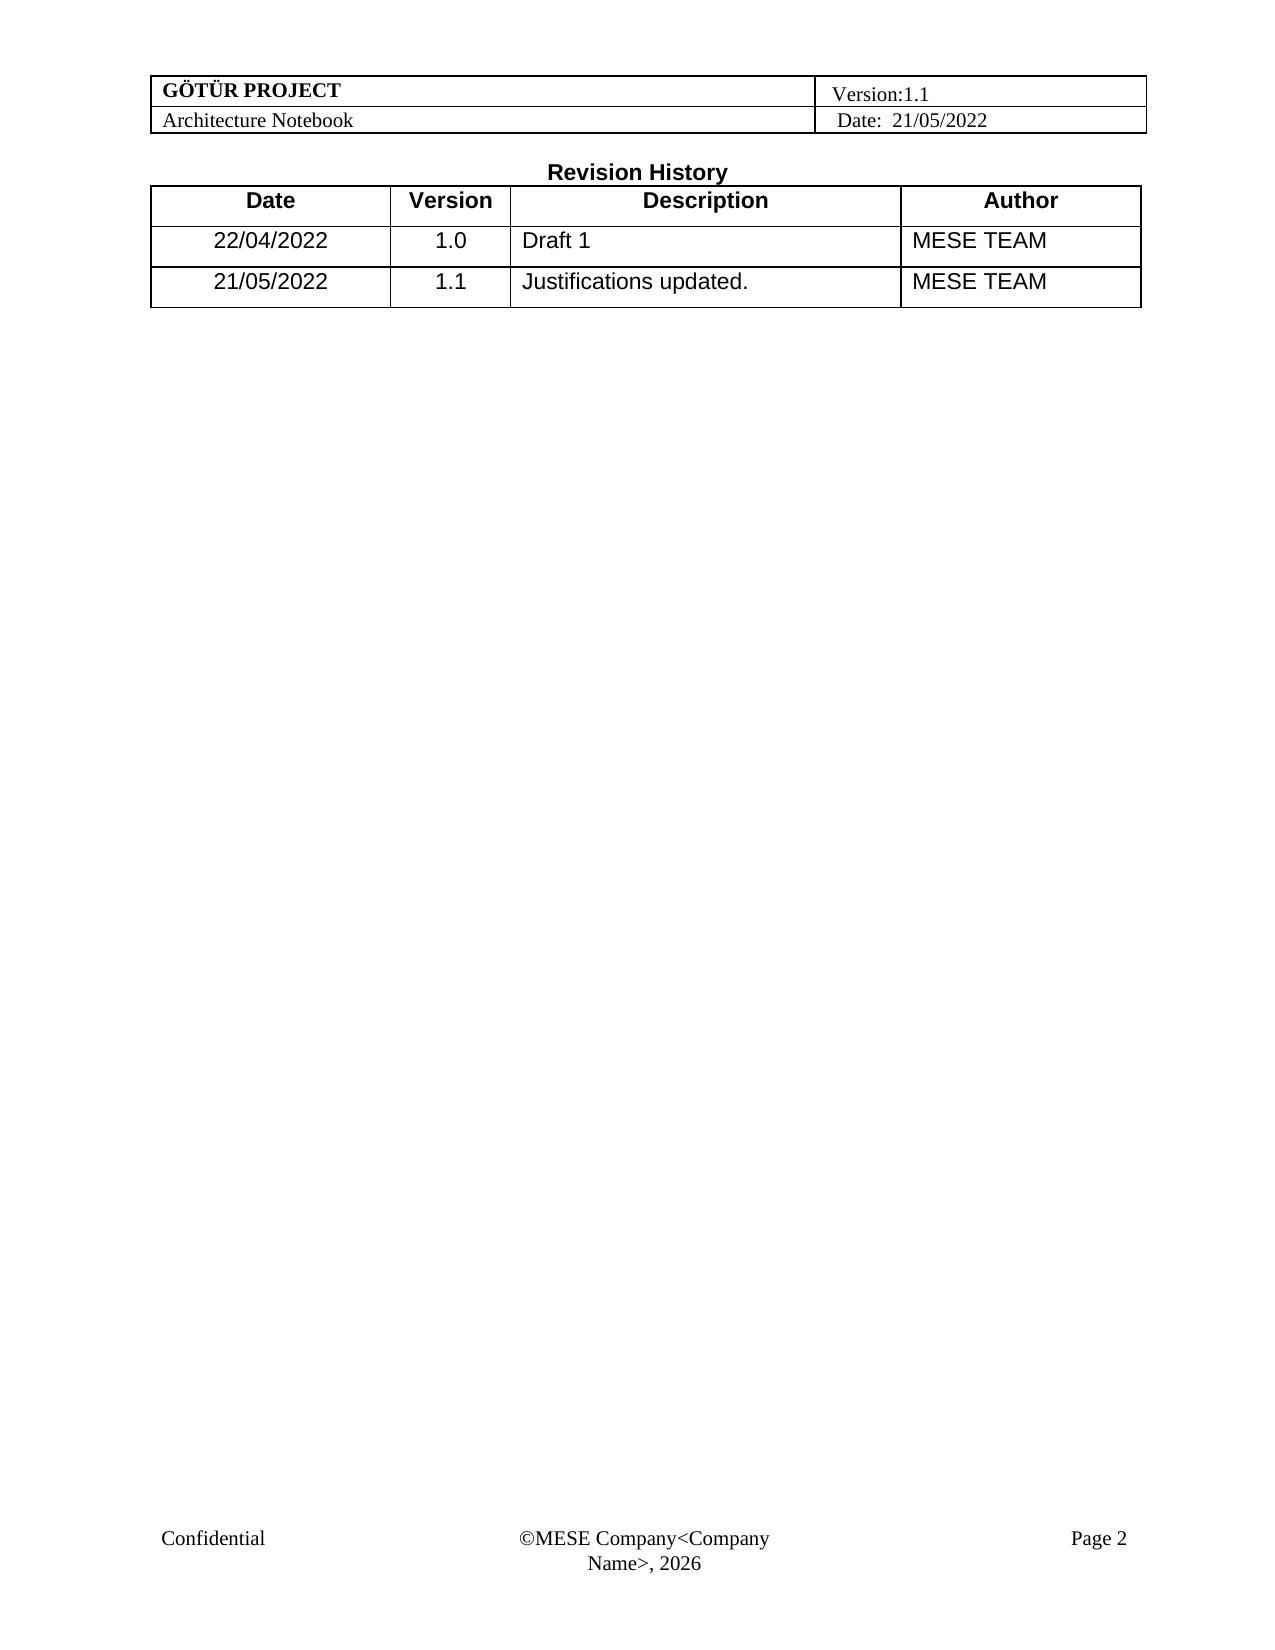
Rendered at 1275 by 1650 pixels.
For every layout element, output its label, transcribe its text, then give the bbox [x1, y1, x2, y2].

table_header Version [391, 187, 510, 226]
table_cell 1.1 [391, 268, 510, 306]
table_cell MESE TEAM [902, 227, 1140, 266]
table_cell 1.0 [391, 227, 510, 266]
table_header Date [152, 187, 390, 226]
table_cell 21/05/2022 [152, 268, 390, 306]
table_header Author [902, 187, 1140, 226]
table_cell Draft 1 [511, 227, 900, 266]
table_header Description [511, 187, 900, 226]
table_cell Justifications updated. [511, 268, 900, 306]
title Revision History [150, 159, 1125, 185]
table_cell 22/04/2022 [152, 227, 390, 266]
table_cell MESE TEAM [902, 268, 1140, 306]
